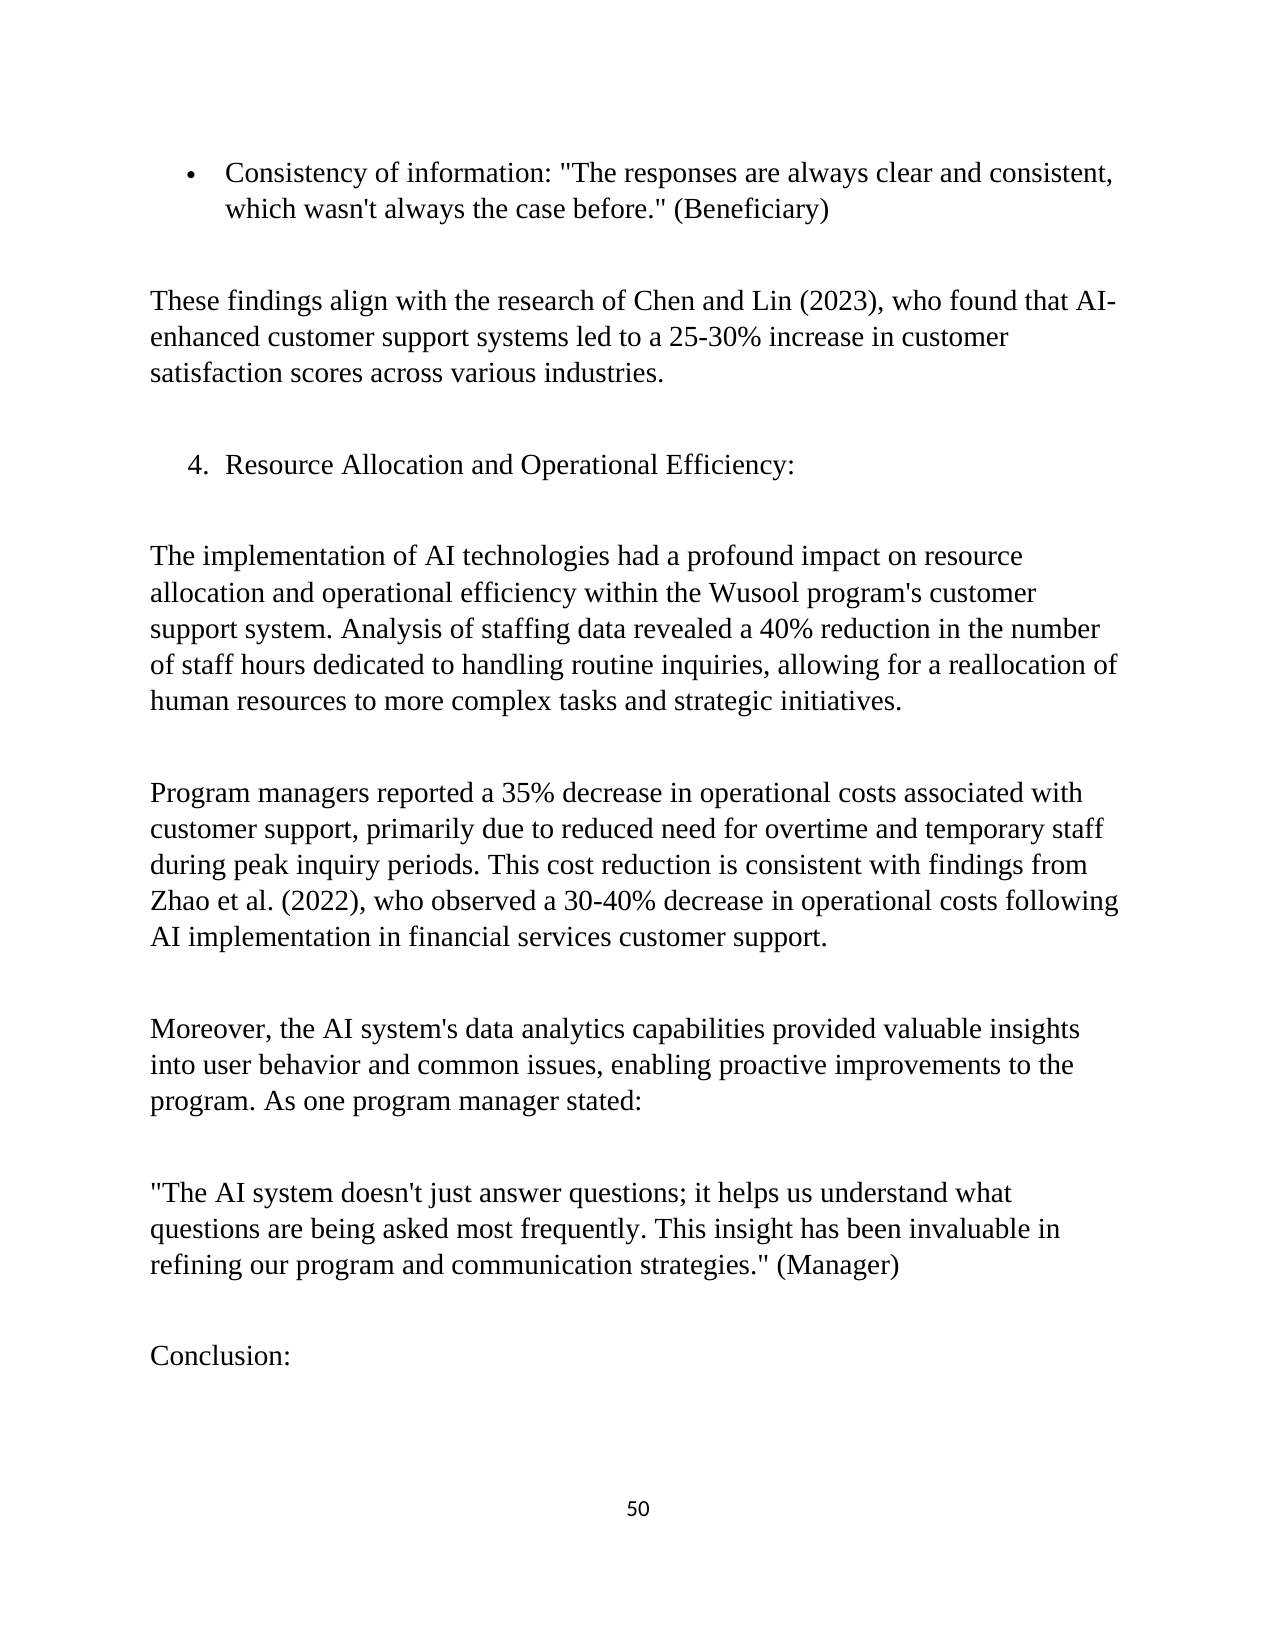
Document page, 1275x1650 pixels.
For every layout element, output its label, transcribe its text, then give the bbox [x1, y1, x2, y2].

text The implementation of AI technologies had a profound impact on resource allocation and operational efficiency within the Wusool program's customer support system. Analysis of staffing data revealed a 40% reduction in the number of staff hours dedicated to handling routine inquiries, allowing for a reallocation of human resources to more complex tasks and strategic initiatives. [150, 538, 1126, 717]
text Program managers reported a 35% decrease in operational costs associated with customer support, primarily due to reduced need for overtime and temporary staff during peak inquiry periods. This cost reduction is consistent with findings from Zhao et al. (2022), who observed a 30-40% decrease in operational costs following AI implementation in financial services customer support. [150, 775, 1126, 953]
list Consistency of information: "The responses are always clear and consistent, which wasn't always the case before." (Beneficiary) [187, 155, 1126, 225]
text Conclusion: [150, 1338, 1126, 1372]
text "The AI system doesn't just answer questions; it helps us understand what questions are being asked most frequently. This insight has been invaluable in refining our program and communication strategies." (Manager) [150, 1175, 1126, 1281]
list Resource Allocation and Operational Efficiency: [187, 447, 1126, 481]
text These findings align with the research of Chen and Lin (2023), who found that AI-enhanced customer support systems led to a 25-30% increase in customer satisfaction scores across various industries. [150, 283, 1126, 389]
text Moreover, the AI system's data analytics capabilities provided valuable insights into user behavior and common issues, enabling proactive improvements to the program. As one program manager stated: [150, 1011, 1126, 1117]
